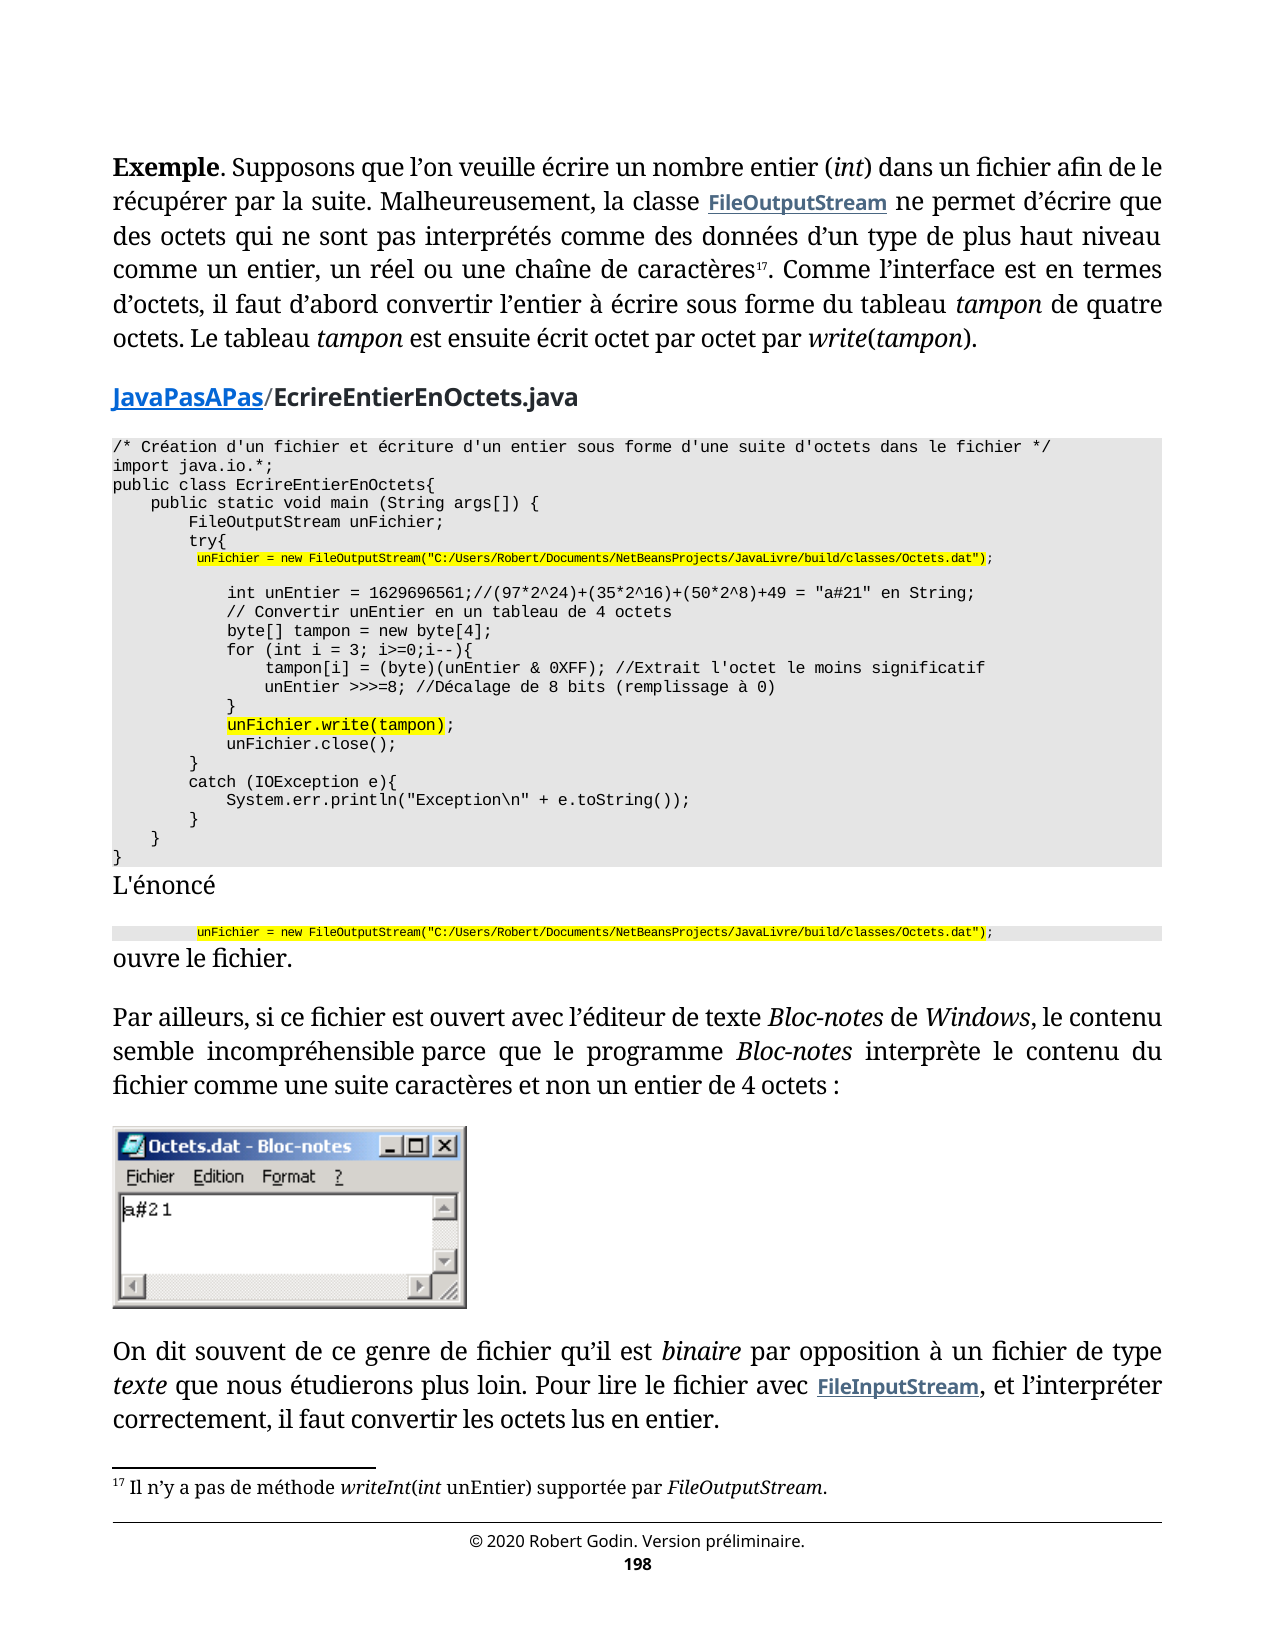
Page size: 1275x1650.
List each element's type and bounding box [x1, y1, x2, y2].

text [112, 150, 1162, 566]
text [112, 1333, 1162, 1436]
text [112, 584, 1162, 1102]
picture [112, 1126, 467, 1309]
